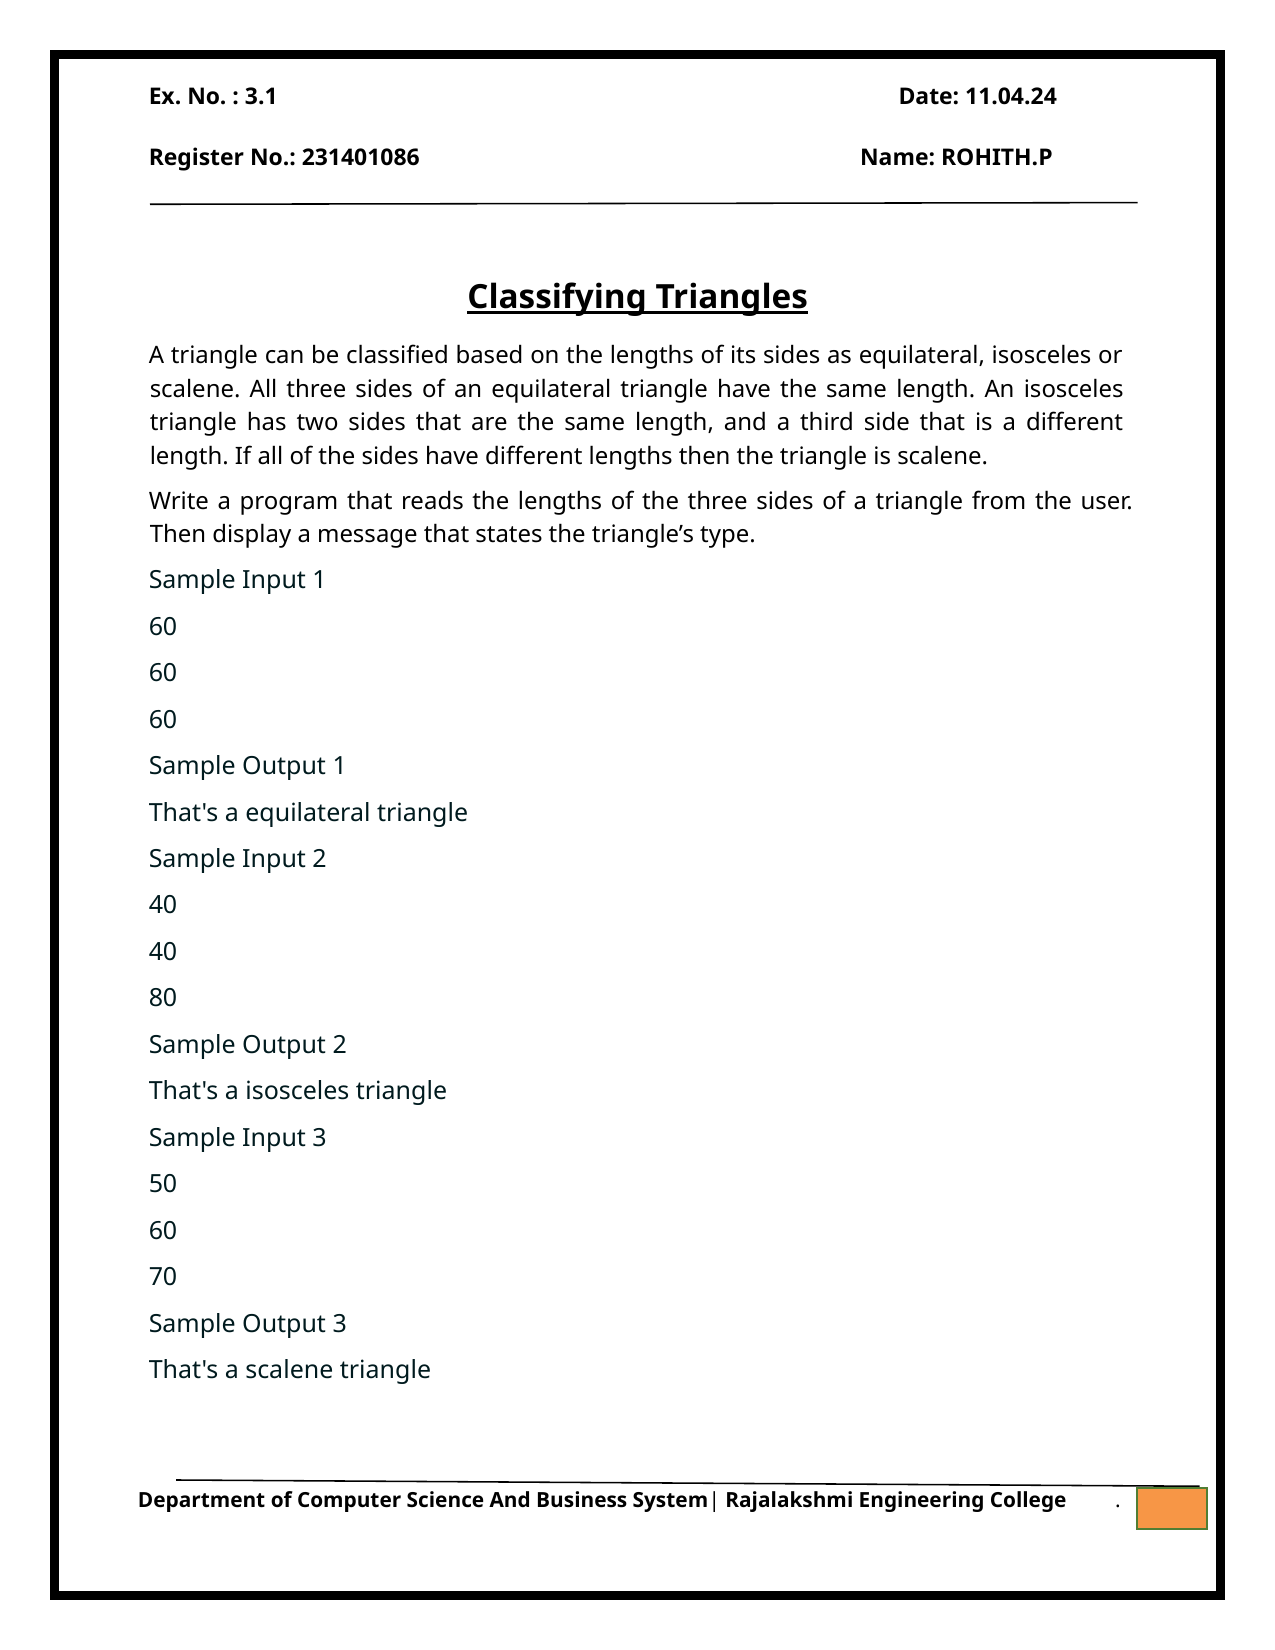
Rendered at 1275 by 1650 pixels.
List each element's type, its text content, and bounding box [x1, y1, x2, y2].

text 60 [148, 1212, 1135, 1246]
text Sample Output 2 [148, 1027, 1135, 1061]
text A triangle can be classified based on the lengths of its sides as equilateral, isosceles or scalene. All three sides of an equilateral triangle have the same length. An isosceles triangle has two sides that are the same length, and a third side that is a different length. If all of the sides have different lengths then the triangle is scalene. [148, 338, 1125, 471]
text That's a isosceles triangle [148, 1073, 1135, 1107]
text 60 [148, 608, 1135, 642]
text 80 [148, 980, 1135, 1014]
text That's a equilateral triangle [148, 794, 1135, 828]
text 40 [148, 887, 1135, 921]
text 50 [148, 1166, 1135, 1200]
text Ex. No. : 3.1 Date: 11.04.24 [148, 80, 1135, 111]
text That's a scalene triangle [148, 1352, 1135, 1386]
text 60 [148, 655, 1135, 689]
text 70 [148, 1259, 1135, 1293]
text Write a program that reads the lengths of the three sides of a triangle from the user. Then display a message that states the triangle’s type. [148, 483, 1135, 549]
text Classifying Triangles [150, 273, 1125, 318]
text Sample Output 1 [148, 748, 1135, 782]
text Sample Input 3 [148, 1119, 1135, 1153]
text Sample Input 2 [148, 841, 1135, 875]
text Sample Output 3 [148, 1305, 1135, 1339]
text Register No.: 231401086 Name: ROHITH.P [148, 141, 1135, 172]
text 40 [148, 934, 1135, 968]
text 60 [148, 701, 1135, 735]
text Sample Input 1 [148, 562, 1135, 596]
